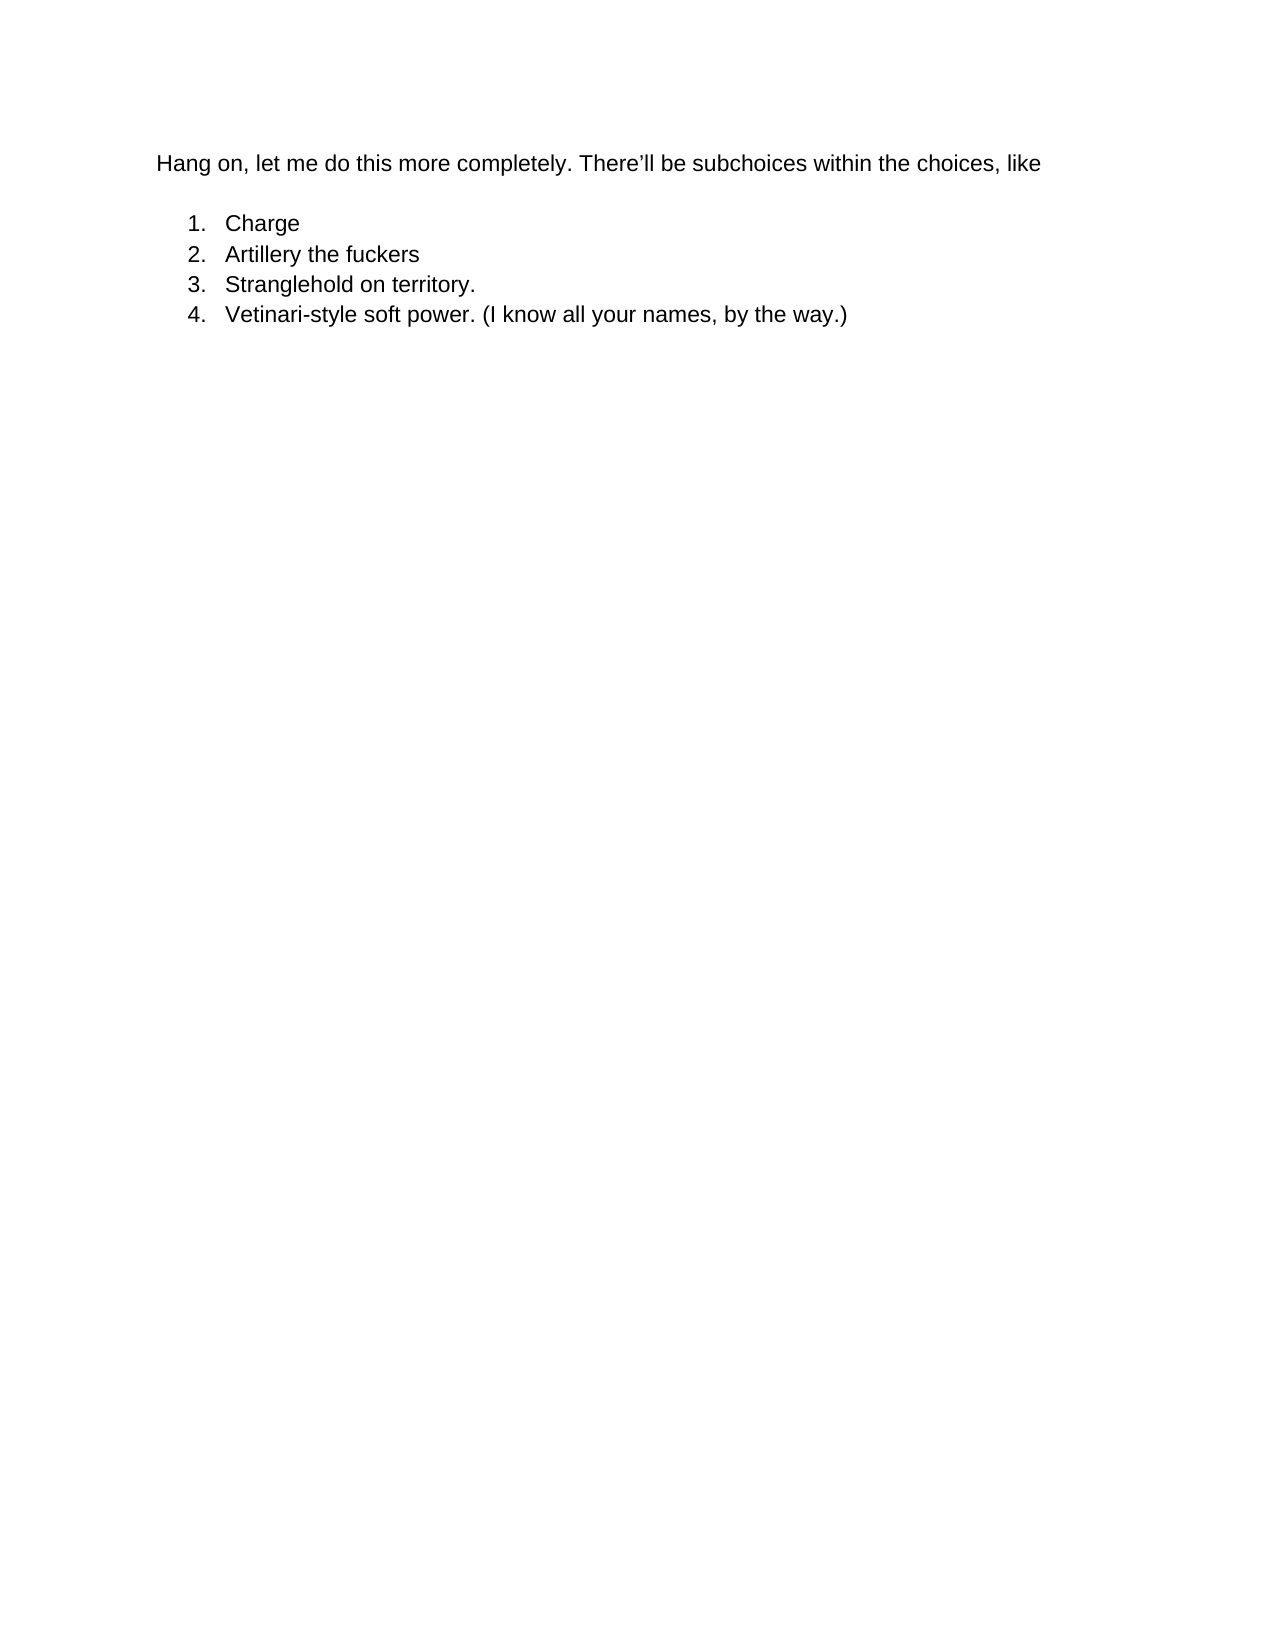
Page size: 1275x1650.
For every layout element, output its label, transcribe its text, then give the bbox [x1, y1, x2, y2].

list Artillery the fuckers [187, 241, 1125, 267]
text Hang on, let me do this more completely. There’ll be subchoices within the choices, like [150, 150, 1125, 176]
list Vetinari-style soft power. (I know all your names, by the way.) [187, 301, 1125, 327]
list Charge [187, 210, 1125, 237]
list Stranglehold on territory. [187, 271, 1125, 297]
